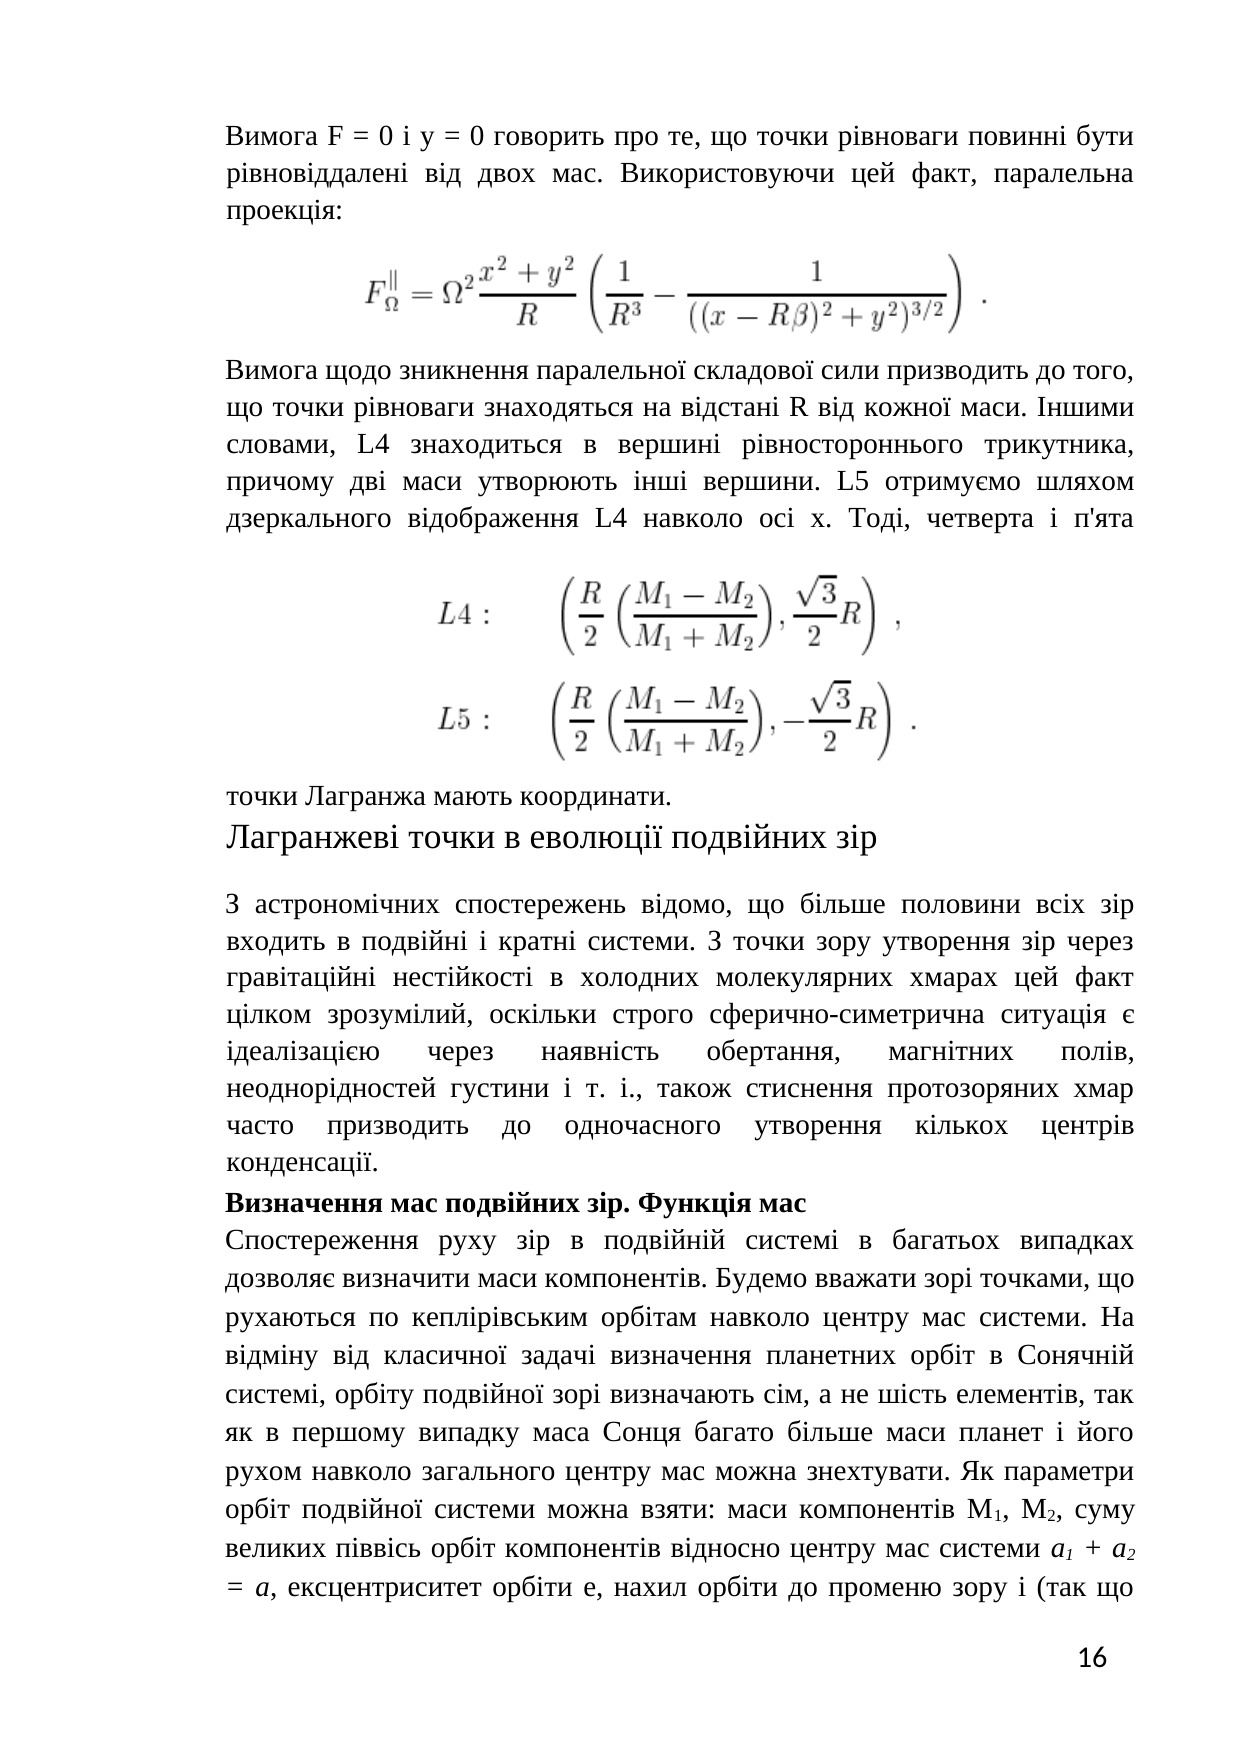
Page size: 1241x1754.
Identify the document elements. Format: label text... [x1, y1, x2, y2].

subtitle Лагранжеві точки в еволюції подвійних зір [226, 815, 1107, 856]
text З астрономічних спостережень відомо, що більше половини всіх зір входить в подвійні і кратні системи. З точки зору утворення зір через гравітаційні нестійкості в холодних молекулярних хмарах цей факт цілком зрозумілий, оскільки строго сферично-симетрична ситуація є ідеалізацією через наявність обертання, магнітних полів, неоднорідностей густини і т. і., також стиснення протозоряних хмар часто призводить до одночасного утворення кількох центрів конденсації. [225, 886, 1135, 1177]
picture [356, 237, 994, 346]
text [225, 1222, 1135, 1602]
subtitle Визначення мас подвійних зір. Функція мас [225, 1185, 1135, 1218]
picture [432, 567, 928, 778]
text Вимога F = 0 і y = 0 говорить про те, що точки рівноваги повинні бути рівновіддалені від двох мас. Використовуючи цей факт, паралельна проекція: [225, 118, 1135, 226]
